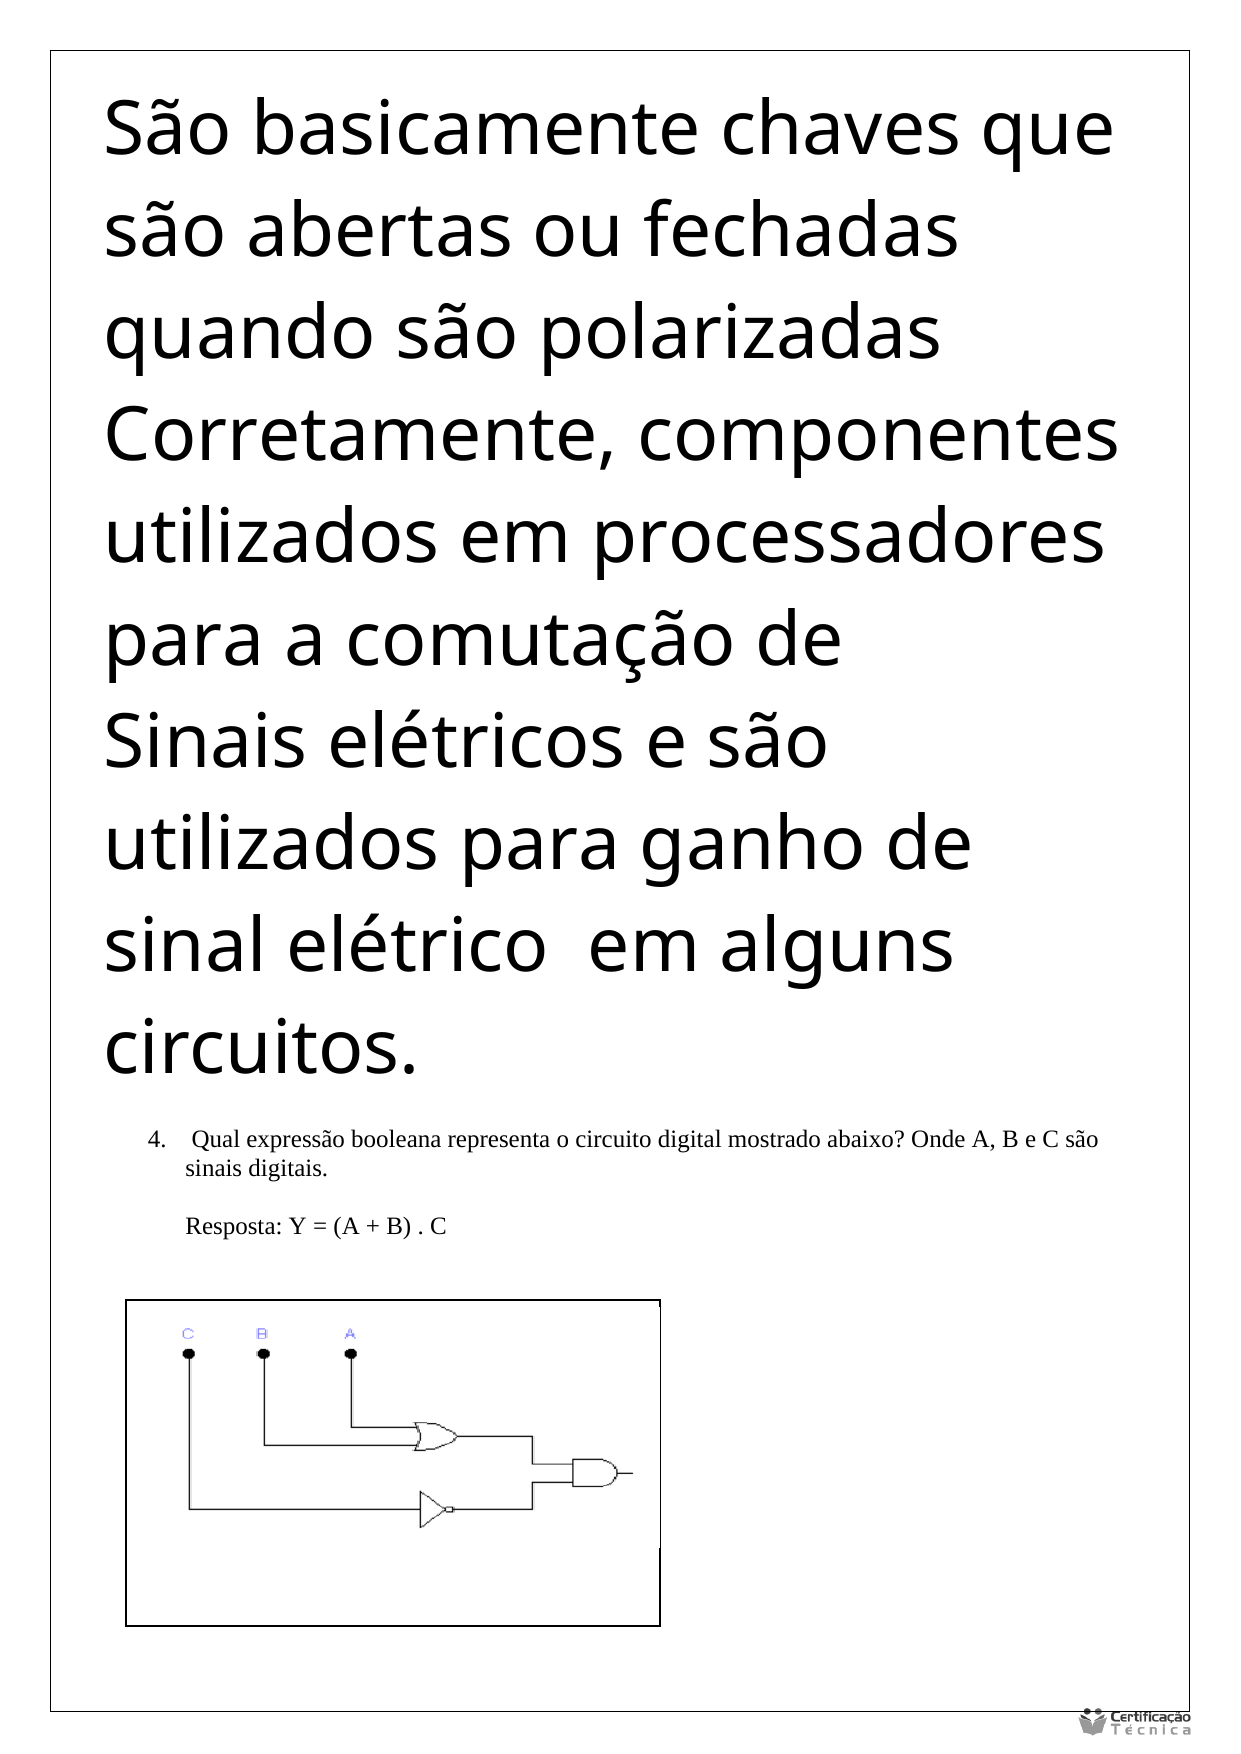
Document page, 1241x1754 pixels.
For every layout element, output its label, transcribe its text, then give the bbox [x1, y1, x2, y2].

picture [1074, 1703, 1196, 1740]
picture [141, 1307, 660, 1548]
text Sinais elétricos e são utilizados para ganho de sinal elétrico em alguns circuitos. [103, 687, 1137, 1096]
list Qual expressão booleana representa o circuito digital mostrado abaixo? Onde A, B e C são sinais digitais. [148, 1124, 1137, 1211]
text Corretamente, componentes utilizados em processadores para a comutação de [103, 380, 1137, 687]
picture [1074, 1703, 1189, 1711]
list Resposta: Y = (A + B) . C [185, 1211, 1137, 1297]
text São basicamente chaves que são abertas ou fechadas quando são polarizadas [103, 74, 1137, 380]
